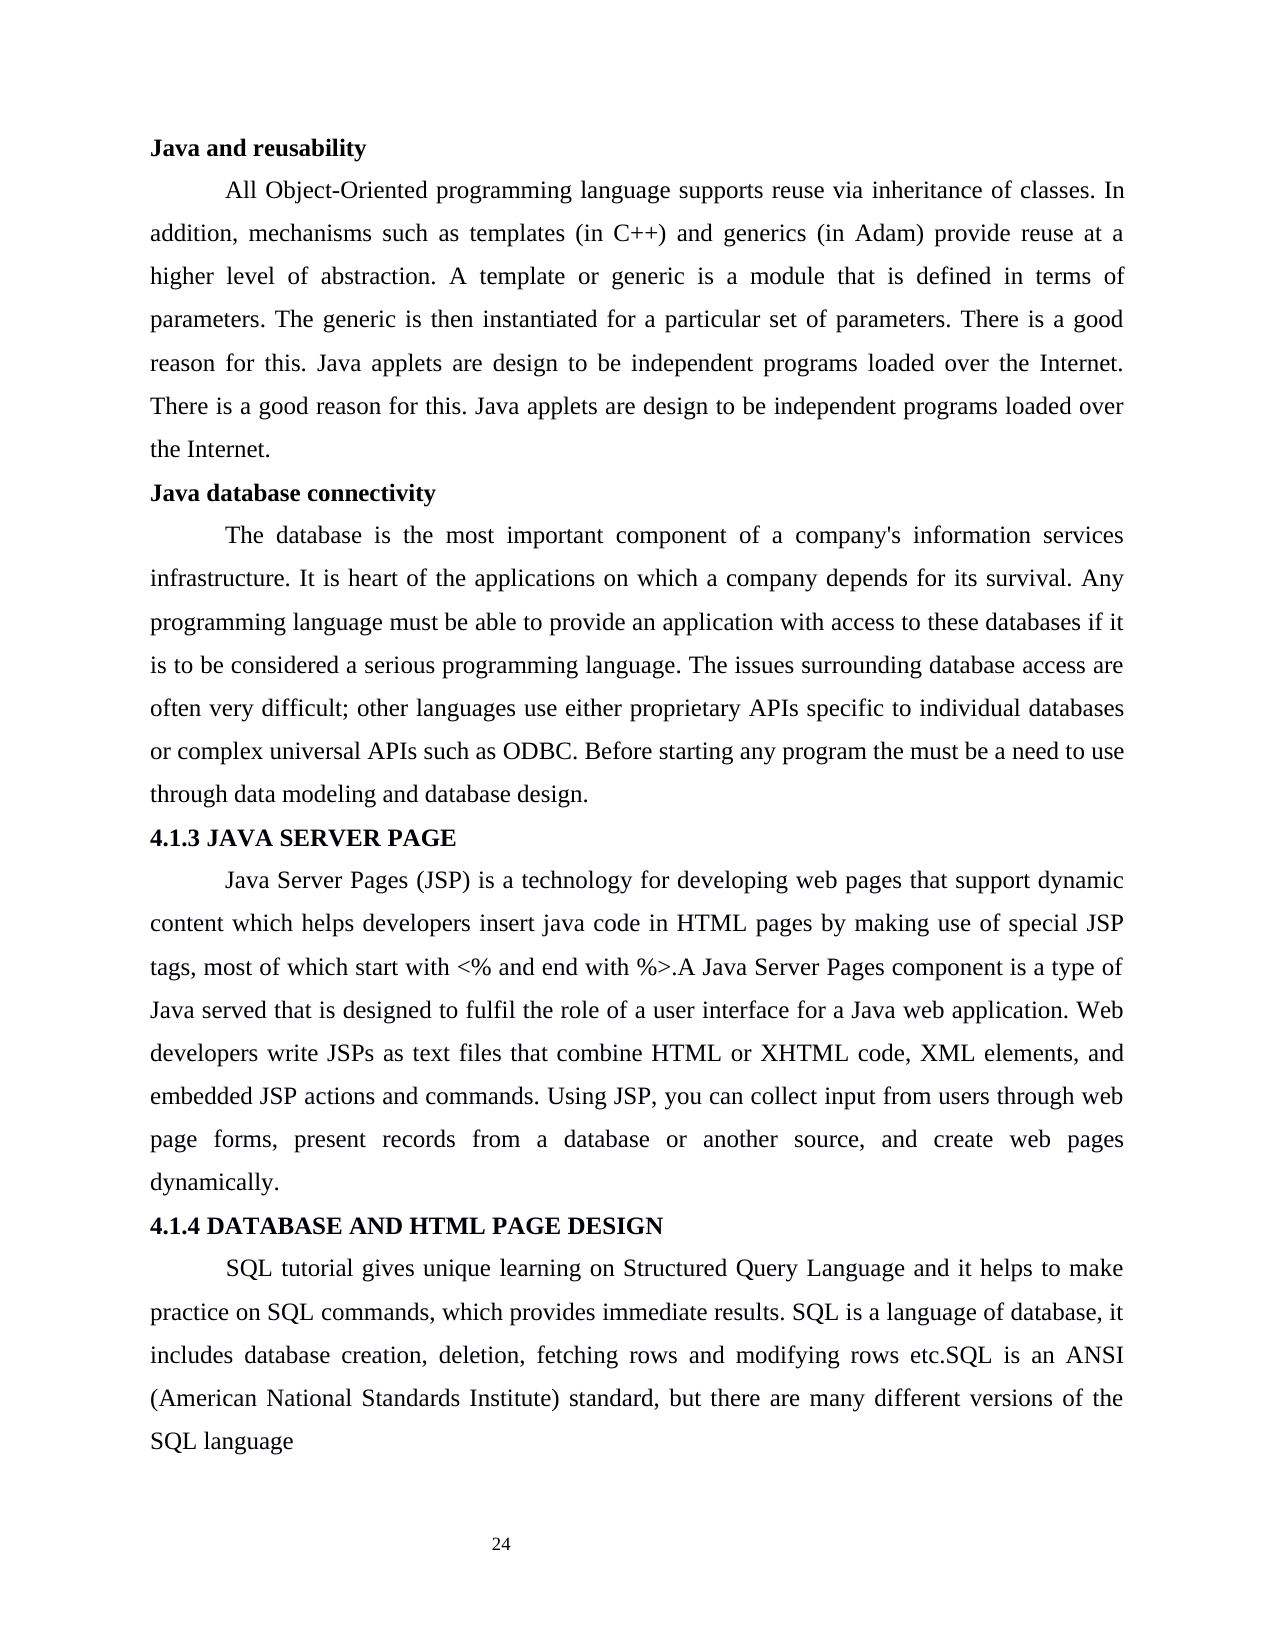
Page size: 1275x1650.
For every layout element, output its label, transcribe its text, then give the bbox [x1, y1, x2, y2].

subtitle Java database connectivity [150, 478, 1156, 507]
subtitle Java and reusability [150, 133, 1156, 161]
text All Object-Oriented programming language supports reuse via inheritance of classes. In addition, mechanisms such as templates (in C++) and generics (in Adam) provide reuse at a higher level of abstraction. A template or generic is a module that is defined in terms of parameters. The generic is then instantiated for a particular set of parameters. There is a good reason for this. Java applets are design to be independent programs loaded over the Internet. There is a good reason for this. Java applets are design to be independent programs loaded over the Internet. [150, 175, 1125, 463]
text The database is the most important component of a company's information services infrastructure. It is heart of the applications on which a company depends for its survival. Any programming language must be able to provide an application with access to these databases if it is to be considered a serious programming language. The issues surrounding database access are often very difficult; other languages use either proprietary APIs specific to individual databases or complex universal APIs such as ODBC. Before starting any program the must be a need to use through data modeling and database design. [150, 520, 1125, 808]
list JAVA SERVER PAGE [150, 823, 1156, 852]
list DATABASE AND HTML PAGE DESIGN [150, 1211, 1156, 1240]
text Java Server Pages (JSP) is a technology for developing web pages that support dynamic content which helps developers insert java code in HTML pages by making use of special JSP tags, most of which start with <% and end with %>.A Java Server Pages component is a type of Java served that is designed to fulfil the role of a user interface for a Java web application. Web developers write JSPs as text files that combine HTML or XHTML code, XML elements, and embedded JSP actions and commands. Using JSP, you can collect input from users through web page forms, present records from a database or another source, and create web pages dynamically. [150, 865, 1125, 1196]
text SQL tutorial gives unique learning on Structured Query Language and it helps to make practice on SQL commands, which provides immediate results. SQL is a language of database, it includes database creation, deletion, fetching rows and modifying rows etc.SQL is an ANSI (American National Standards Institute) standard, but there are many different versions of the SQL language [150, 1253, 1125, 1455]
